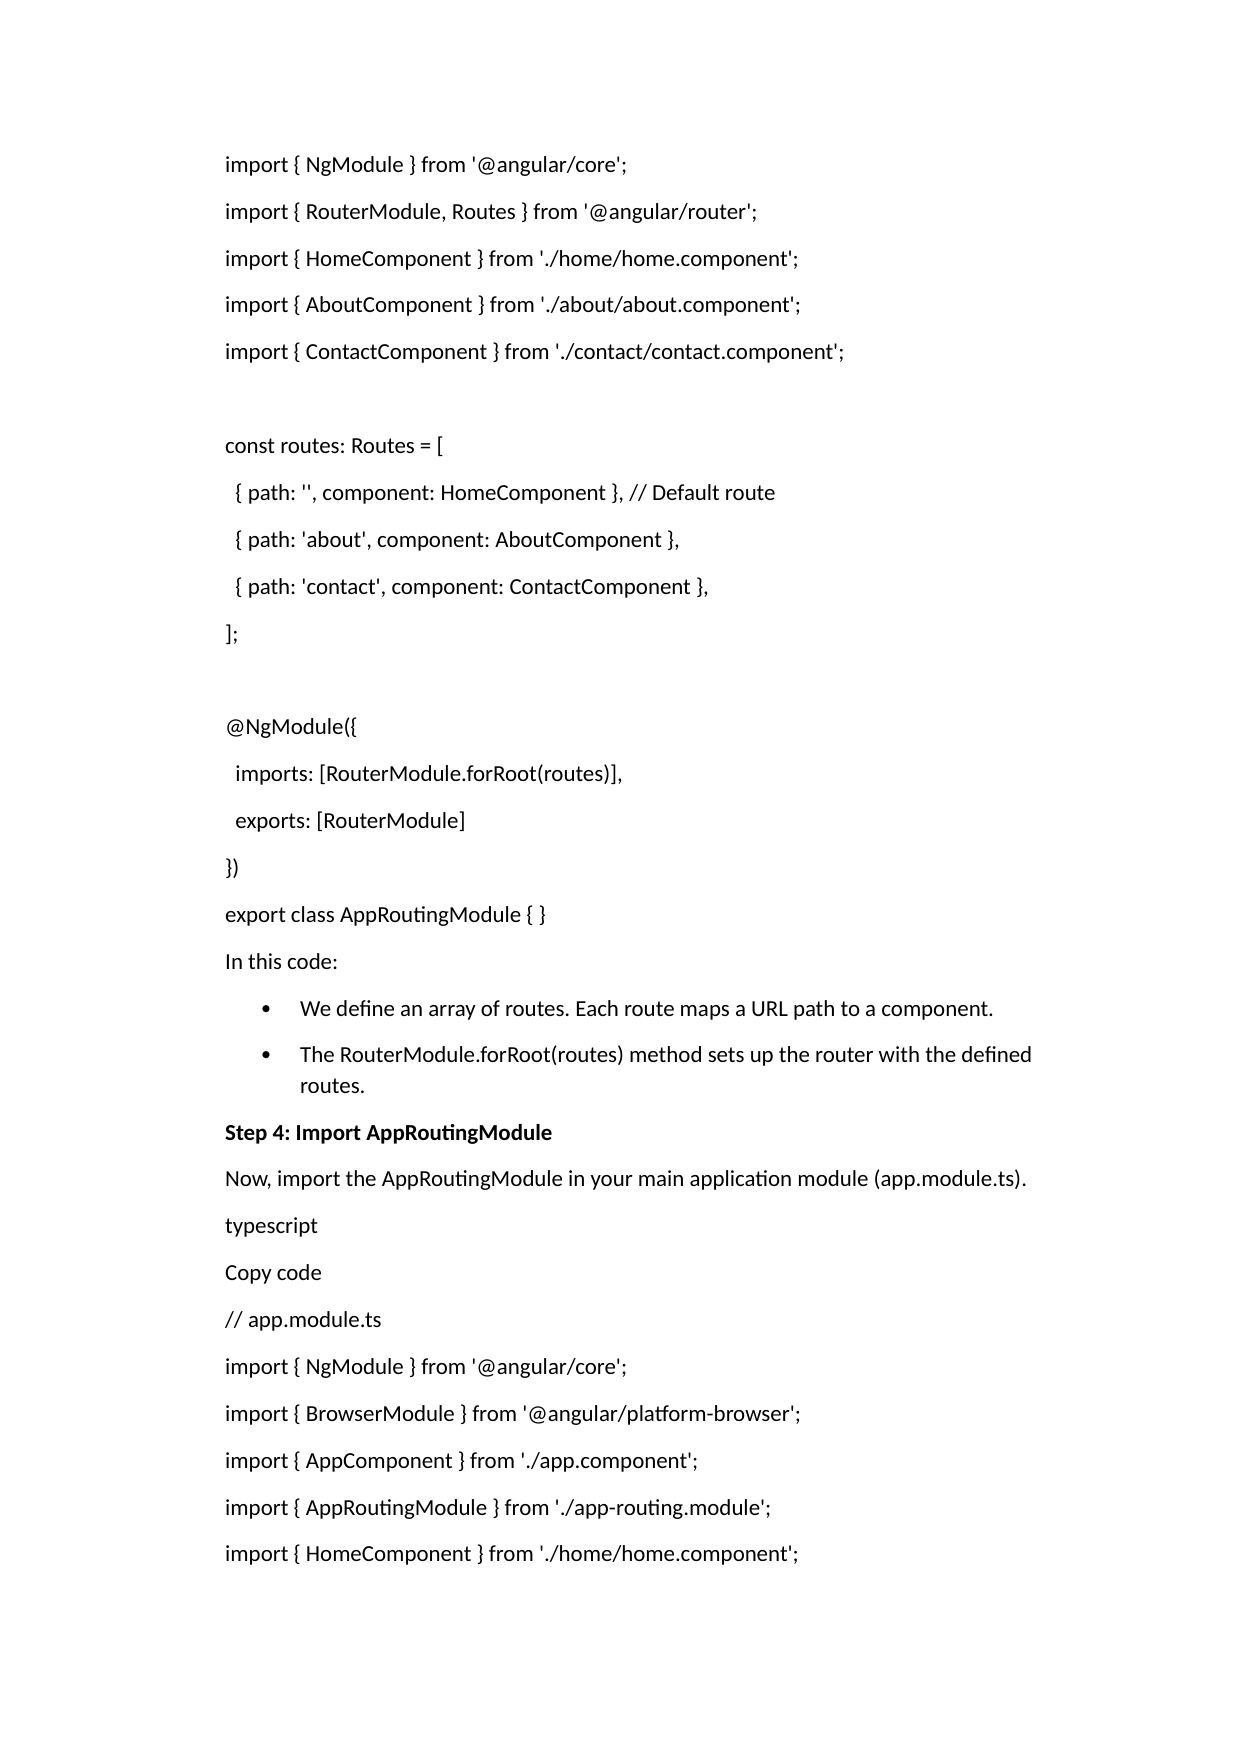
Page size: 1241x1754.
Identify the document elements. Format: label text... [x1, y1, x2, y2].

text import { NgModule } from '@angular/core'; [225, 1352, 1090, 1380]
text Copy code [225, 1258, 1090, 1286]
text const routes: Routes = [ [225, 431, 1090, 459]
text import { HomeComponent } from './home/home.component'; [225, 1539, 1090, 1568]
text import { ContactComponent } from './contact/contact.component'; [225, 337, 1090, 366]
text { path: 'about', component: AboutComponent }, [225, 525, 1090, 553]
text In this code: [225, 947, 1090, 975]
text import { AppRoutingModule } from './app-routing.module'; [225, 1493, 1090, 1521]
text import { AboutComponent } from './about/about.component'; [225, 291, 1090, 319]
text Now, import the AppRoutingModule in your main application module (app.module.ts). [225, 1164, 1090, 1193]
text @NgModule({ [225, 712, 1090, 741]
text import { NgModule } from '@angular/core'; [225, 150, 1090, 178]
text // app.module.ts [225, 1305, 1090, 1333]
text }) [225, 853, 1090, 881]
text import { AppComponent } from './app.component'; [225, 1446, 1090, 1474]
text Step 4: Import AppRoutingModule [225, 1118, 1090, 1146]
list We define an array of routes. Each route maps a URL path to a component. [262, 994, 1090, 1022]
text exports: [RouterModule] [225, 806, 1090, 834]
text ]; [225, 619, 1090, 647]
text typescript [225, 1211, 1090, 1239]
text imports: [RouterModule.forRoot(routes)], [225, 759, 1090, 787]
list The RouterModule.forRoot(routes) method sets up the router with the defined routes. [262, 1041, 1090, 1099]
text { path: 'contact', component: ContactComponent }, [225, 572, 1090, 600]
text import { RouterModule, Routes } from '@angular/router'; [225, 197, 1090, 225]
text { path: '', component: HomeComponent }, // Default route [225, 478, 1090, 506]
text import { HomeComponent } from './home/home.component'; [225, 244, 1090, 272]
text export class AppRoutingModule { } [225, 900, 1090, 928]
text import { BrowserModule } from '@angular/platform-browser'; [225, 1399, 1090, 1427]
